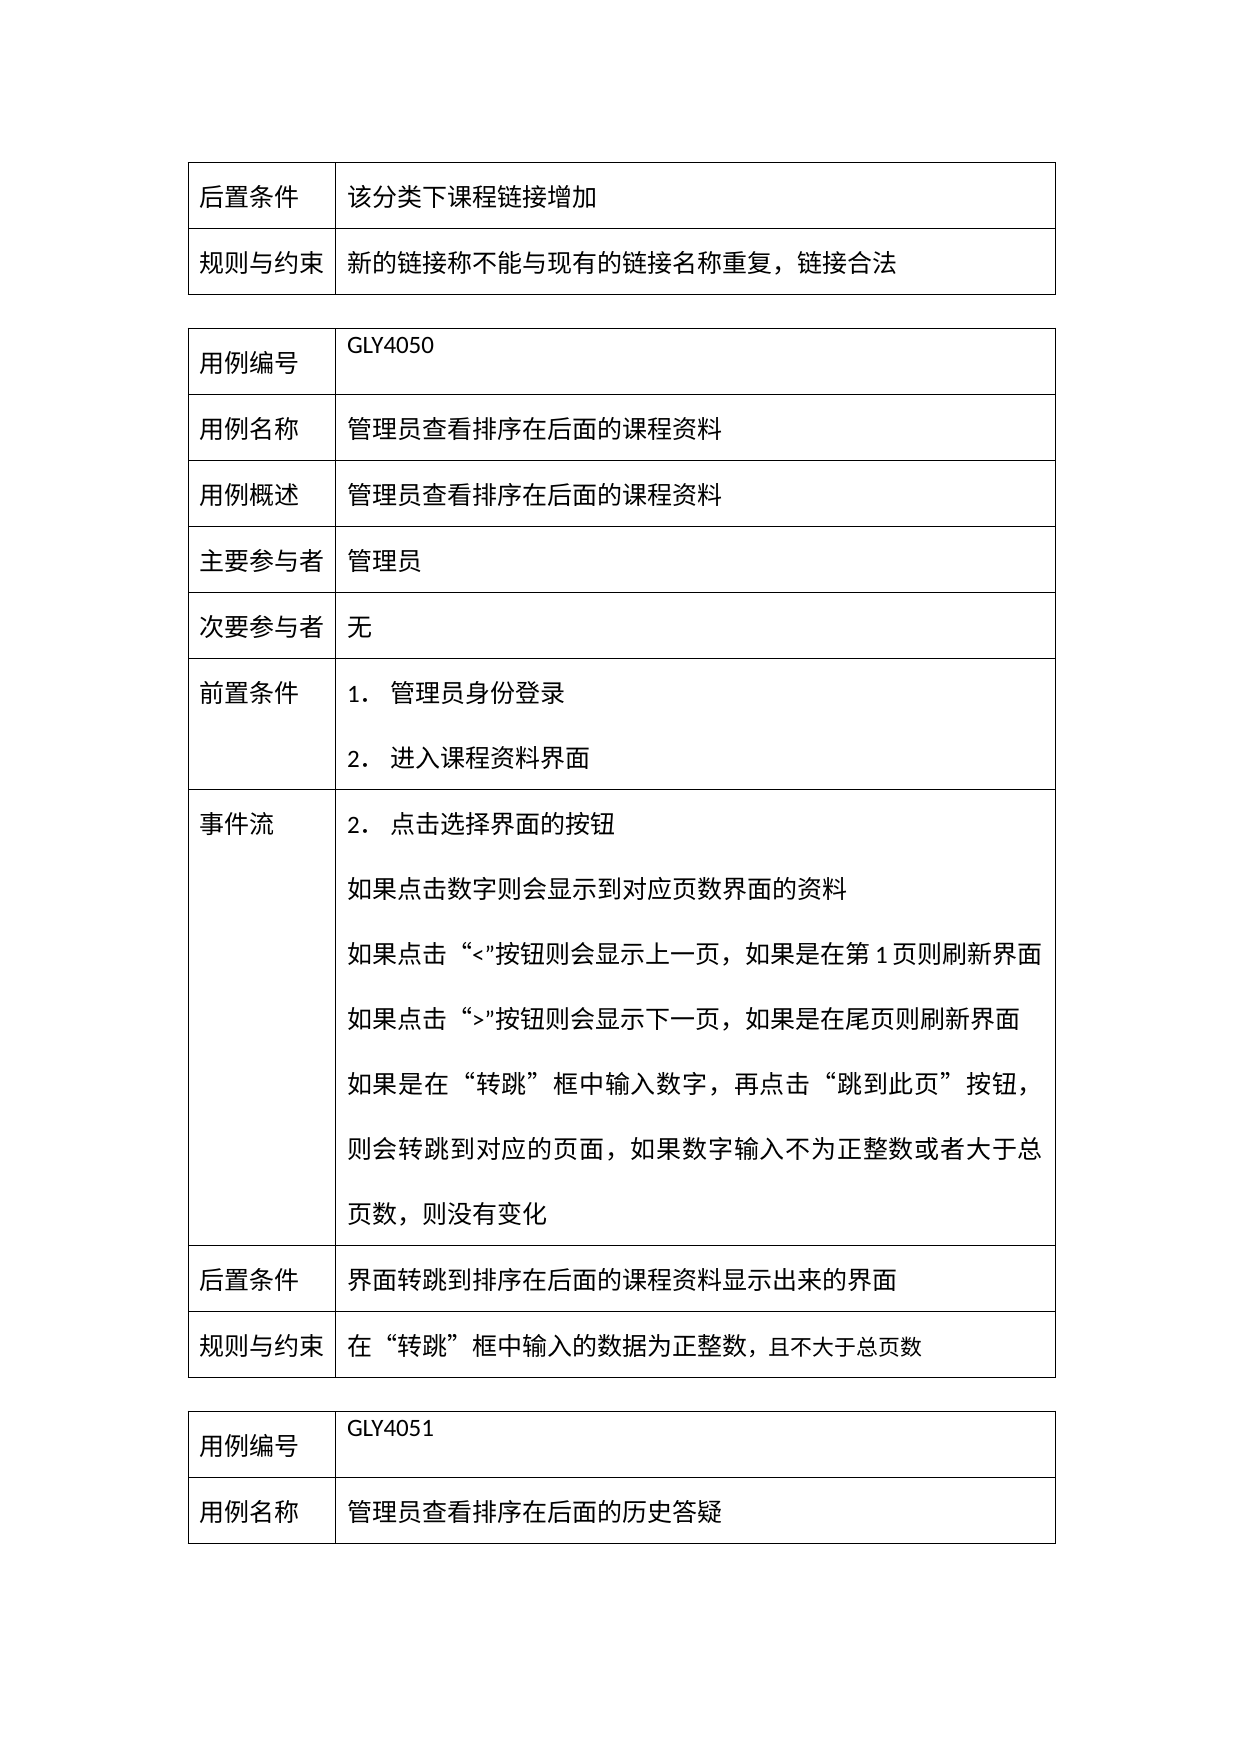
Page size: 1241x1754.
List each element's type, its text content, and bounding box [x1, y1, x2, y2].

table_cell 用例名称 [189, 395, 335, 460]
table_header 用例编号 [189, 329, 335, 394]
table_header GLY4050 [336, 329, 1055, 394]
table_cell 新的链接称不能与现有的链接名称重复，链接合法 [336, 229, 1055, 294]
table_cell 管理员 [336, 527, 1055, 592]
table_cell 后置条件 [189, 163, 335, 228]
table_cell 管理员查看排序在后面的课程资料 [336, 395, 1055, 460]
table_cell 管理员身份登录 进入课程资料界面 [336, 659, 1055, 789]
table_cell 无 [336, 593, 1055, 658]
table_cell 前置条件 [189, 659, 335, 789]
table_header 用例编号 [189, 1412, 335, 1477]
table_cell 管理员查看排序在后面的课程资料 [336, 461, 1055, 526]
table_cell 点击选择界面的按钮 如果点击数字则会显示到对应页数界面的资料 如果点击“<”按钮则会显示上一页，如果是在第1页则刷新界面 如果点击“>”按钮则会显示下一页，如果是在尾页则刷新界面 如果是在“转跳”框中输入数字，再点击“跳到此页”按钮，则会转跳到对应的页面，如果数字输入不为正整数或者大于总页数，则没有变化 [336, 790, 1055, 1245]
table_cell 用例概述 [189, 461, 335, 526]
table_cell 管理员查看排序在后面的历史答疑 [336, 1478, 1055, 1543]
table_cell 次要参与者 [189, 593, 335, 658]
table_cell 界面转跳到排序在后面的课程资料显示出来的界面 [336, 1246, 1055, 1311]
table_cell 在“转跳”框中输入的数据为正整数，且不大于总页数 [336, 1312, 1055, 1377]
table_cell 该分类下课程链接增加 [336, 163, 1055, 228]
table_cell 规则与约束 [189, 1312, 335, 1377]
table_cell 用例名称 [189, 1478, 335, 1543]
table_cell 主要参与者 [189, 527, 335, 592]
table_header GLY4051 [336, 1412, 1055, 1477]
table_cell 事件流 [189, 790, 335, 1245]
table_cell 后置条件 [189, 1246, 335, 1311]
table_cell 规则与约束 [189, 229, 335, 294]
